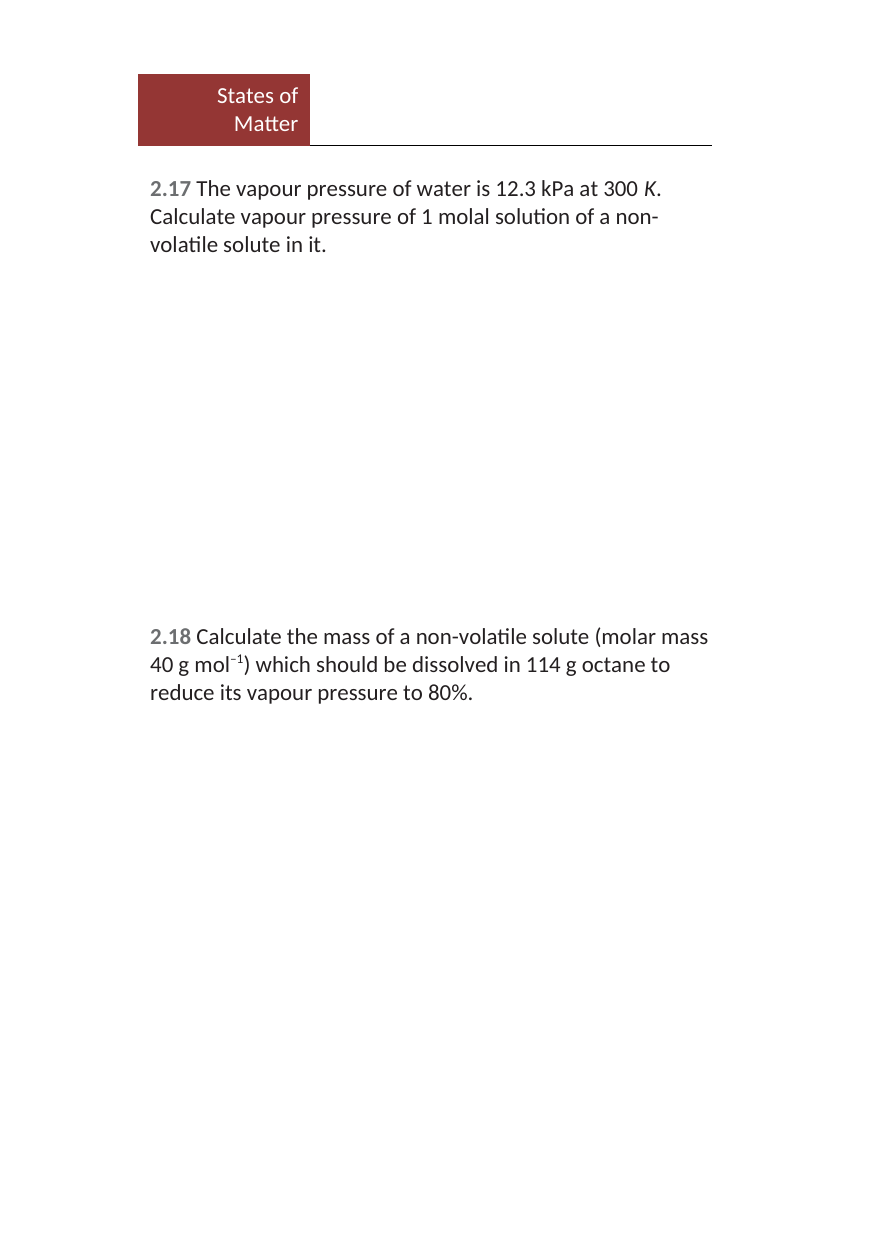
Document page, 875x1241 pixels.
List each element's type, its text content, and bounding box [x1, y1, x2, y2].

text 2.17 The vapour pressure of water is 12.3 kPa at 300 K. Calculate vapour pressure of 1 molal solution of a non-volatile solute in it. [150, 174, 724, 258]
text 2.18 Calculate the mass of a non-volatile solute (molar mass 40 g mol–1) which should be dissolved in 114 g octane to reduce its vapour pressure to 80%. [150, 622, 724, 706]
